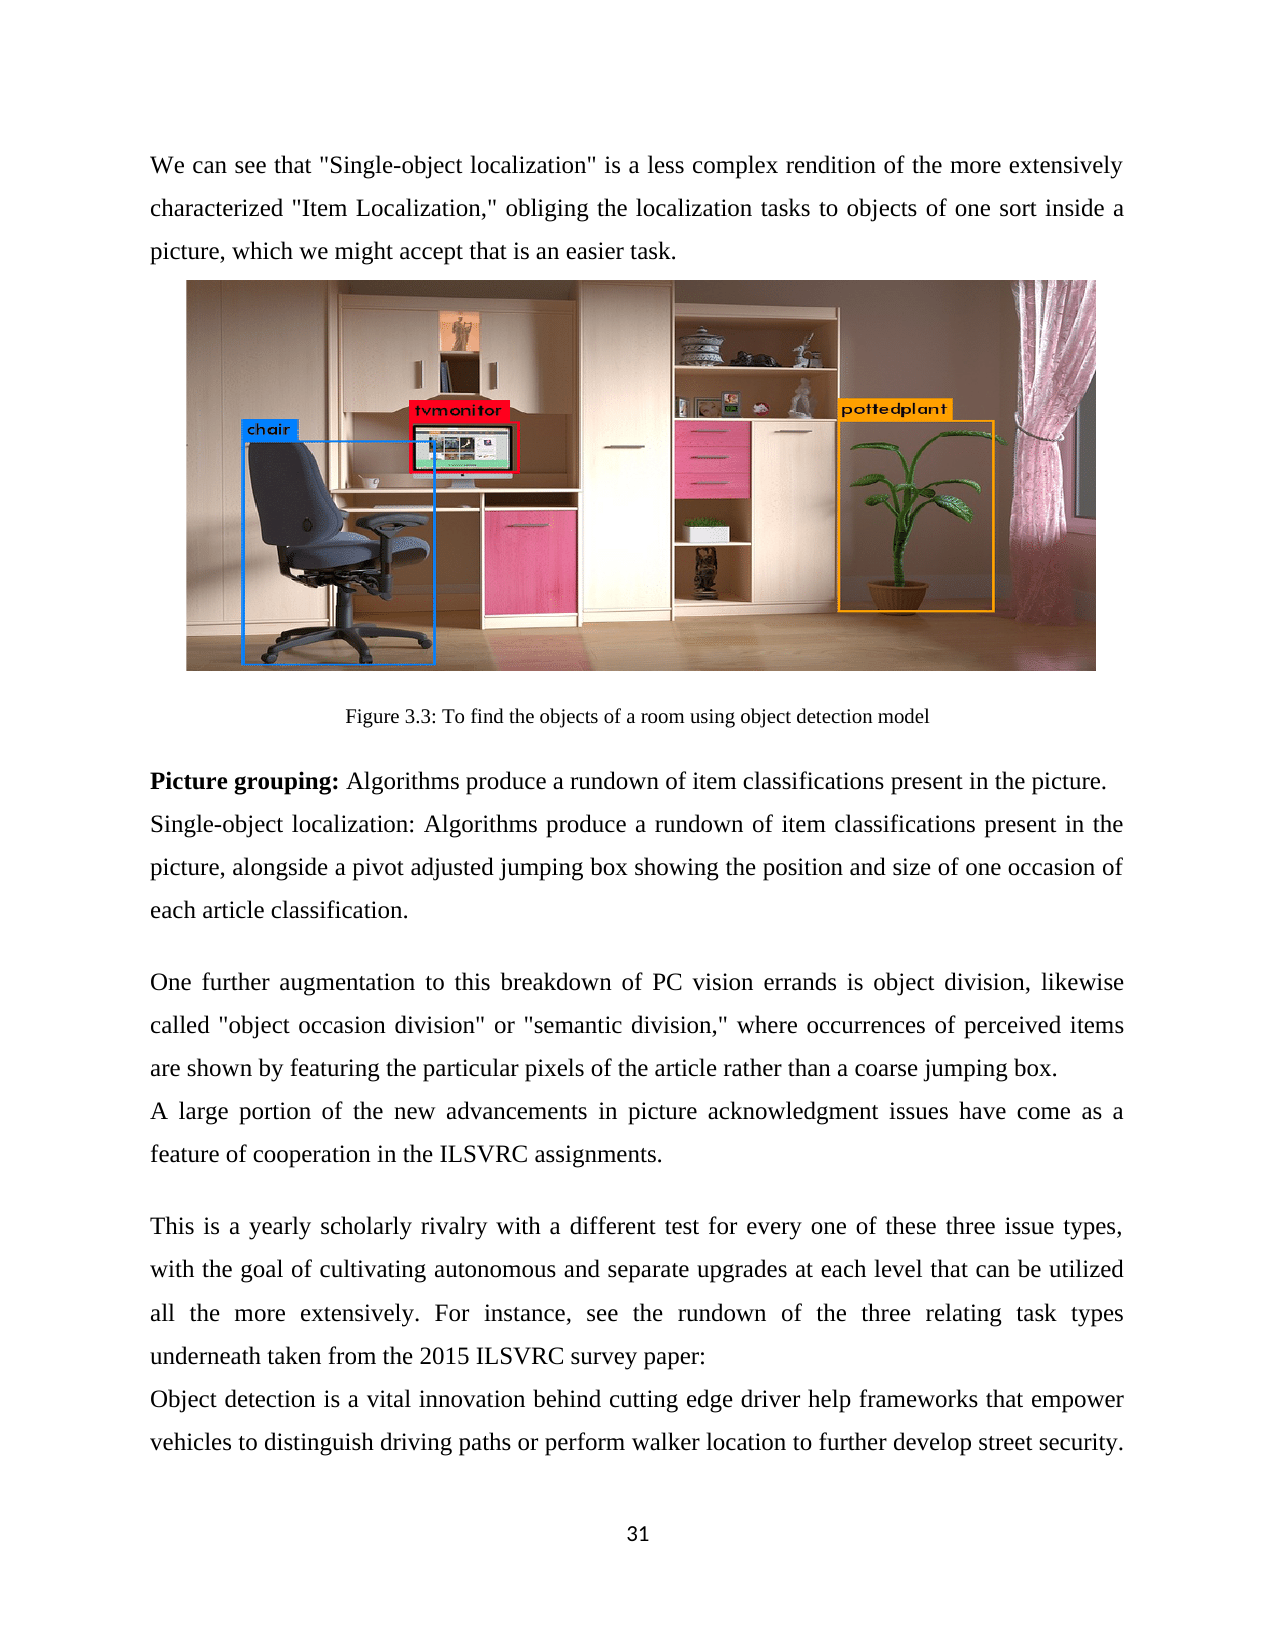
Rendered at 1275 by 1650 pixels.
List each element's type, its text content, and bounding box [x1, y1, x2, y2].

text We can see that "Single-object localization" is a less complex rendition of the more extensively characterized "Item Localization," obliging the localization tasks to objects of one sort inside a picture, which we might accept that is an easier task. [150, 150, 1125, 265]
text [150, 1384, 1125, 1456]
text One further augmentation to this breakdown of PC vision errands is object division, likewise called "object occasion division" or "semantic division," where occurrences of perceived items are shown by featuring the particular pixels of the article rather than a coarse jumping box. [150, 967, 1125, 1082]
picture [186, 280, 1095, 671]
text Picture grouping: Algorithms produce a rundown of item classifications present in the picture. [150, 766, 1125, 794]
text This is a yearly scholarly rivalry with a different test for every one of these three issue types, with the goal of cultivating autonomous and separate upgrades at each level that can be utilized all the more extensively. For instance, see the rundown of the three relating task types underneath taken from the 2015 ILSVRC survey paper: [150, 1211, 1125, 1369]
text A large portion of the new advancements in picture acknowledgment issues have come as a feature of cooperation in the ILSVRC assignments. [150, 1096, 1125, 1168]
text Single-object localization: Algorithms produce a rundown of item classifications present in the picture, alongside a pivot adjusted jumping box showing the position and size of one occasion of each article classification. [150, 809, 1125, 924]
